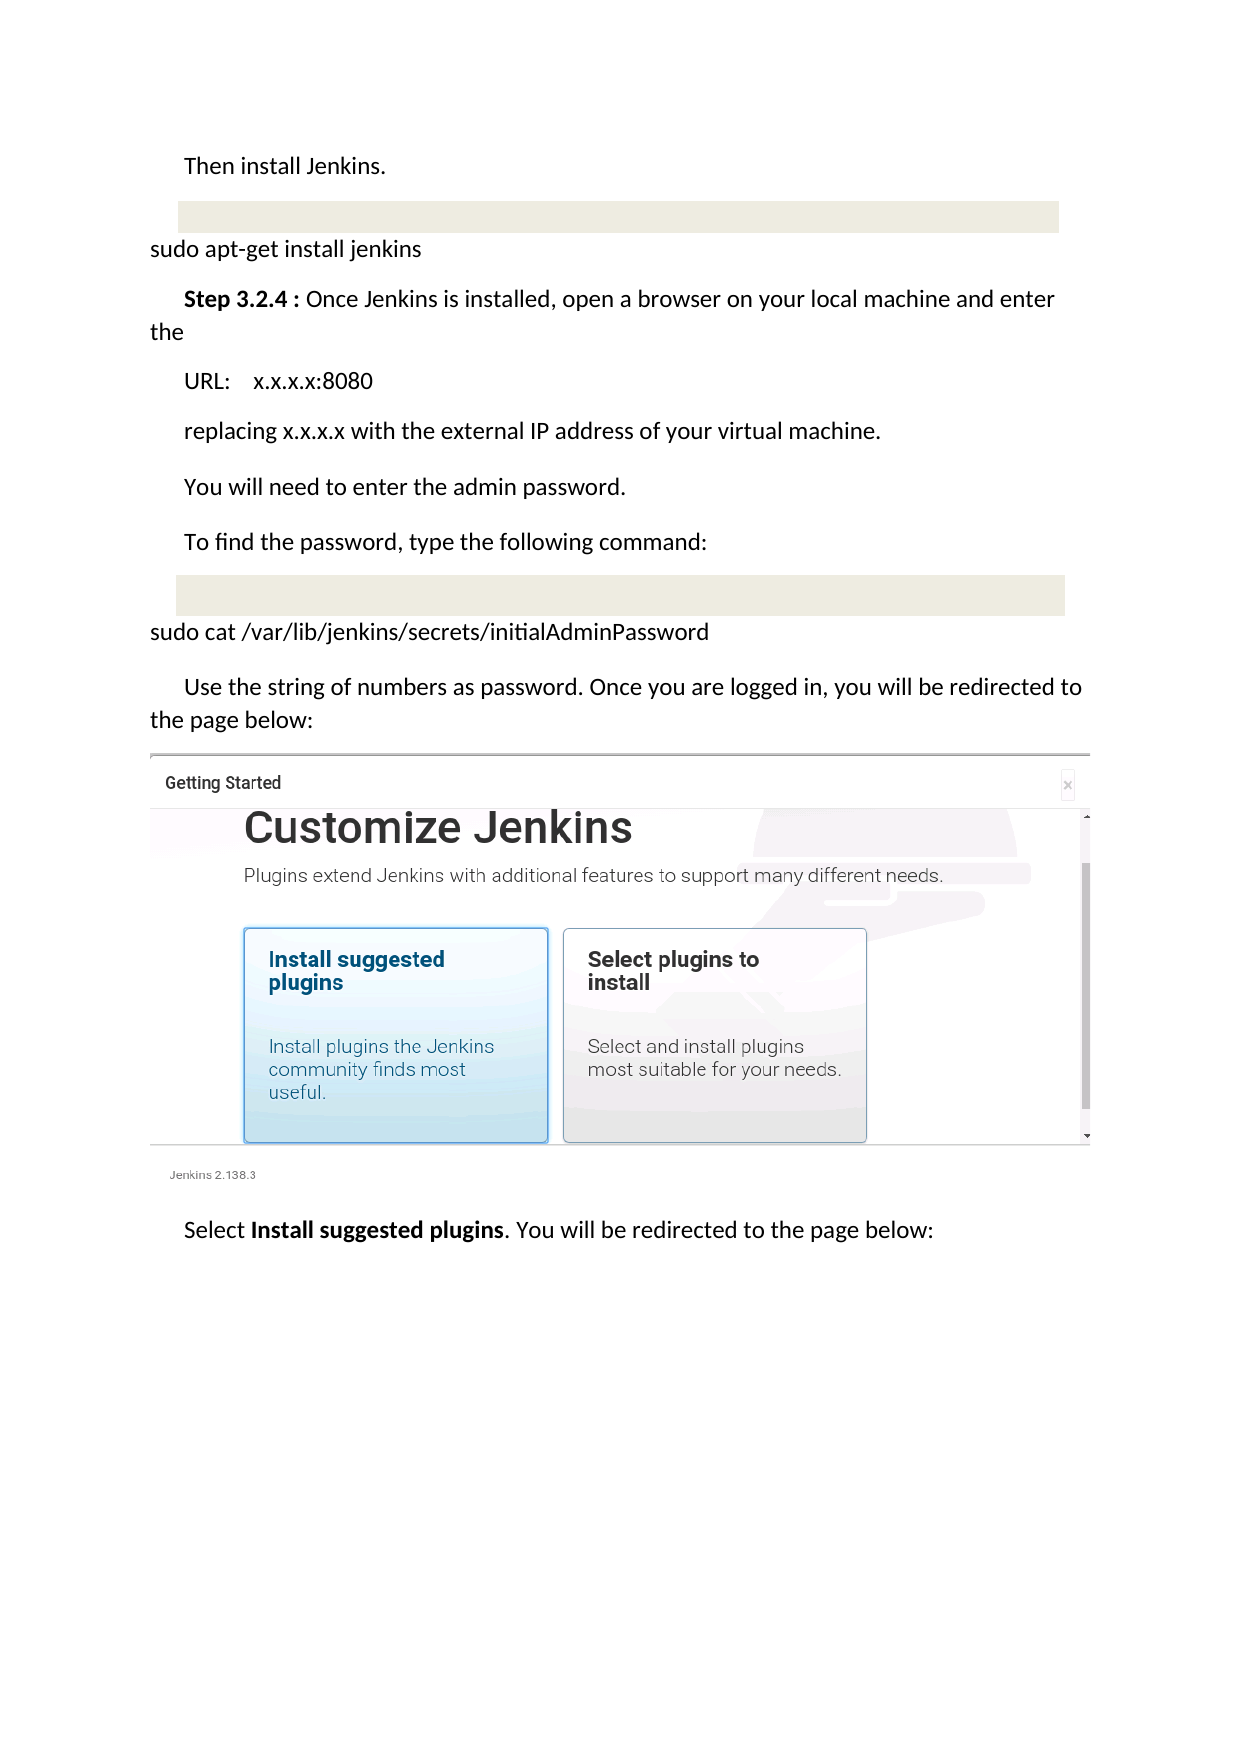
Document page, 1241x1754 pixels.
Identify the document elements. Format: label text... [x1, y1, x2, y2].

text Select Install suggested plugins. You will be redirected to the page below: [150, 1214, 1090, 1244]
text URL: x.x.x.x:8080 [150, 366, 1090, 396]
text Use the string of numbers as password. Once you are logged in, you will be redirected to the page below: [150, 671, 1090, 735]
text Step 3.2.4 : Once Jenkins is installed, open a browser on your local machine and enter the [150, 283, 1090, 346]
picture [150, 753, 1091, 1195]
text sudo apt-get install jenkins [150, 199, 1090, 264]
text replacing x.x.x.x with the external IP address of your virtual machine. [150, 415, 1090, 446]
text Then install Jenkins. [150, 150, 1090, 181]
text To find the password, type the following command: [150, 526, 1090, 557]
text You will need to enter the admin password. [150, 471, 1090, 501]
text sudo cat /var/lib/jenkins/secrets/initialAdminPassword [150, 582, 1090, 646]
